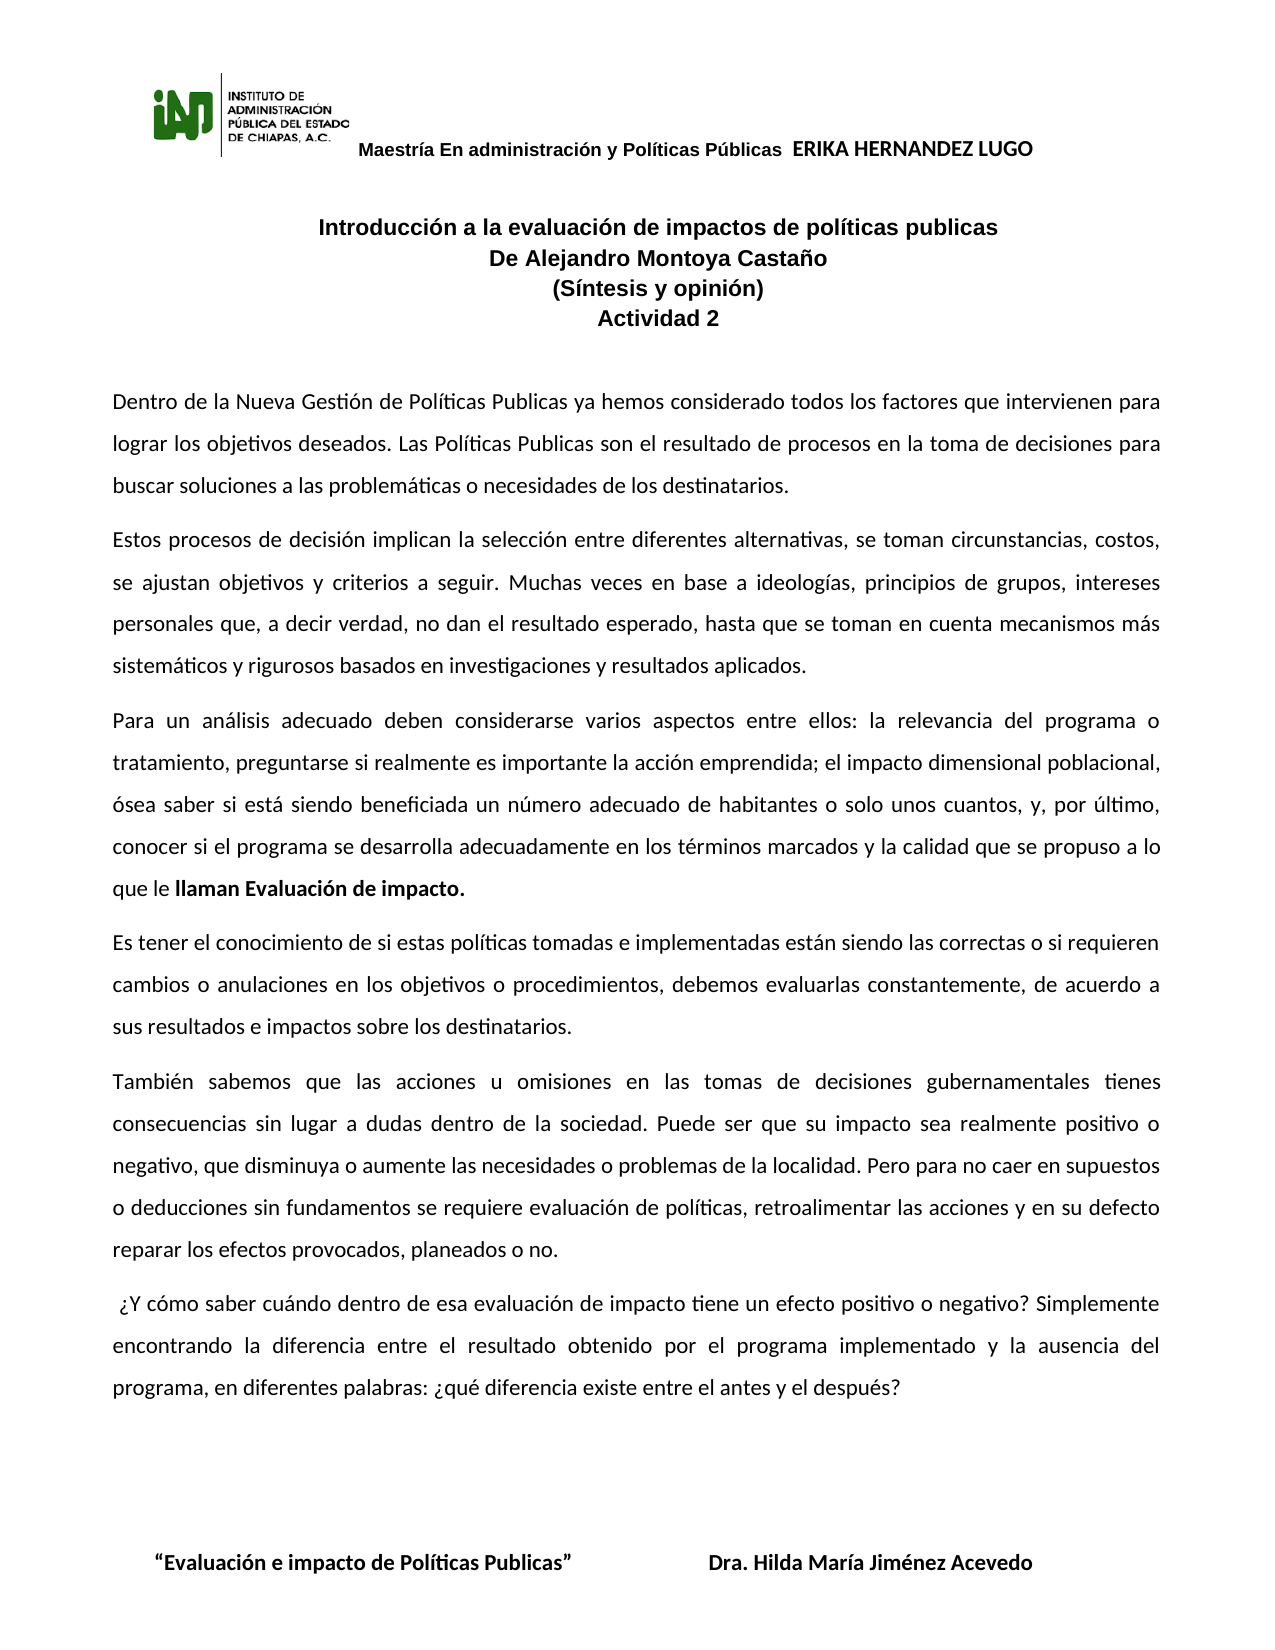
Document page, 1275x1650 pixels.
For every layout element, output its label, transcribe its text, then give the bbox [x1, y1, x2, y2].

text Introducción a la evaluación de impactos de políticas publicas [154, 214, 1162, 241]
text ¿Y cómo saber cuándo dentro de esa evaluación de impacto tiene un efecto positivo o negativo? Simplemente encontrando la diferencia entre el resultado obtenido por el programa implementado y la ausencia del programa, en diferentes palabras: ¿qué diferencia existe entre el antes y el después? [112, 1289, 1162, 1401]
text De Alejandro Montoya Castaño [154, 244, 1162, 271]
picture [153, 73, 350, 157]
text También sabemos que las acciones u omisiones en las tomas de decisiones gubernamentales tienes consecuencias sin lugar a dudas dentro de la sociedad. Puede ser que su impacto sea realmente positivo o negativo, que disminuya o aumente las necesidades o problemas de la localidad. Pero para no caer en supuestos o deducciones sin fundamentos se requiere evaluación de políticas, retroalimentar las acciones y en su defecto reparar los efectos provocados, planeados o no. [112, 1067, 1162, 1263]
text Es tener el conocimiento de si estas políticas tomadas e implementadas están siendo las correctas o si requieren cambios o anulaciones en los objetivos o procedimientos, debemos evaluarlas constantemente, de acuerdo a sus resultados e impactos sobre los destinatarios. [112, 928, 1162, 1040]
text (Síntesis y opinión) [154, 275, 1162, 301]
text Actividad 2 [154, 305, 1162, 331]
text Para un análisis adecuado deben considerarse varios aspectos entre ellos: la relevancia del programa o tratamiento, preguntarse si realmente es importante la acción emprendida; el impacto dimensional poblacional, ósea saber si está siendo beneficiada un número adecuado de habitantes o solo unos cuantos, y, por último, conocer si el programa se desarrolla adecuadamente en los términos marcados y la calidad que se propuso a lo que le llaman Evaluación de impacto. [112, 706, 1162, 902]
text Dentro de la Nueva Gestión de Políticas Publicas ya hemos considerado todos los factores que intervienen para lograr los objetivos deseados. Las Políticas Publicas son el resultado de procesos en la toma de decisiones para buscar soluciones a las problemáticas o necesidades de los destinatarios. [112, 387, 1162, 499]
text Estos procesos de decisión implican la selección entre diferentes alternativas, se toman circunstancias, costos, se ajustan objetivos y criterios a seguir. Muchas veces en base a ideologías, principios de grupos, intereses personales que, a decir verdad, no dan el resultado esperado, hasta que se toman en cuenta mecanismos más sistemáticos y rigurosos basados en investigaciones y resultados aplicados. [112, 526, 1162, 679]
